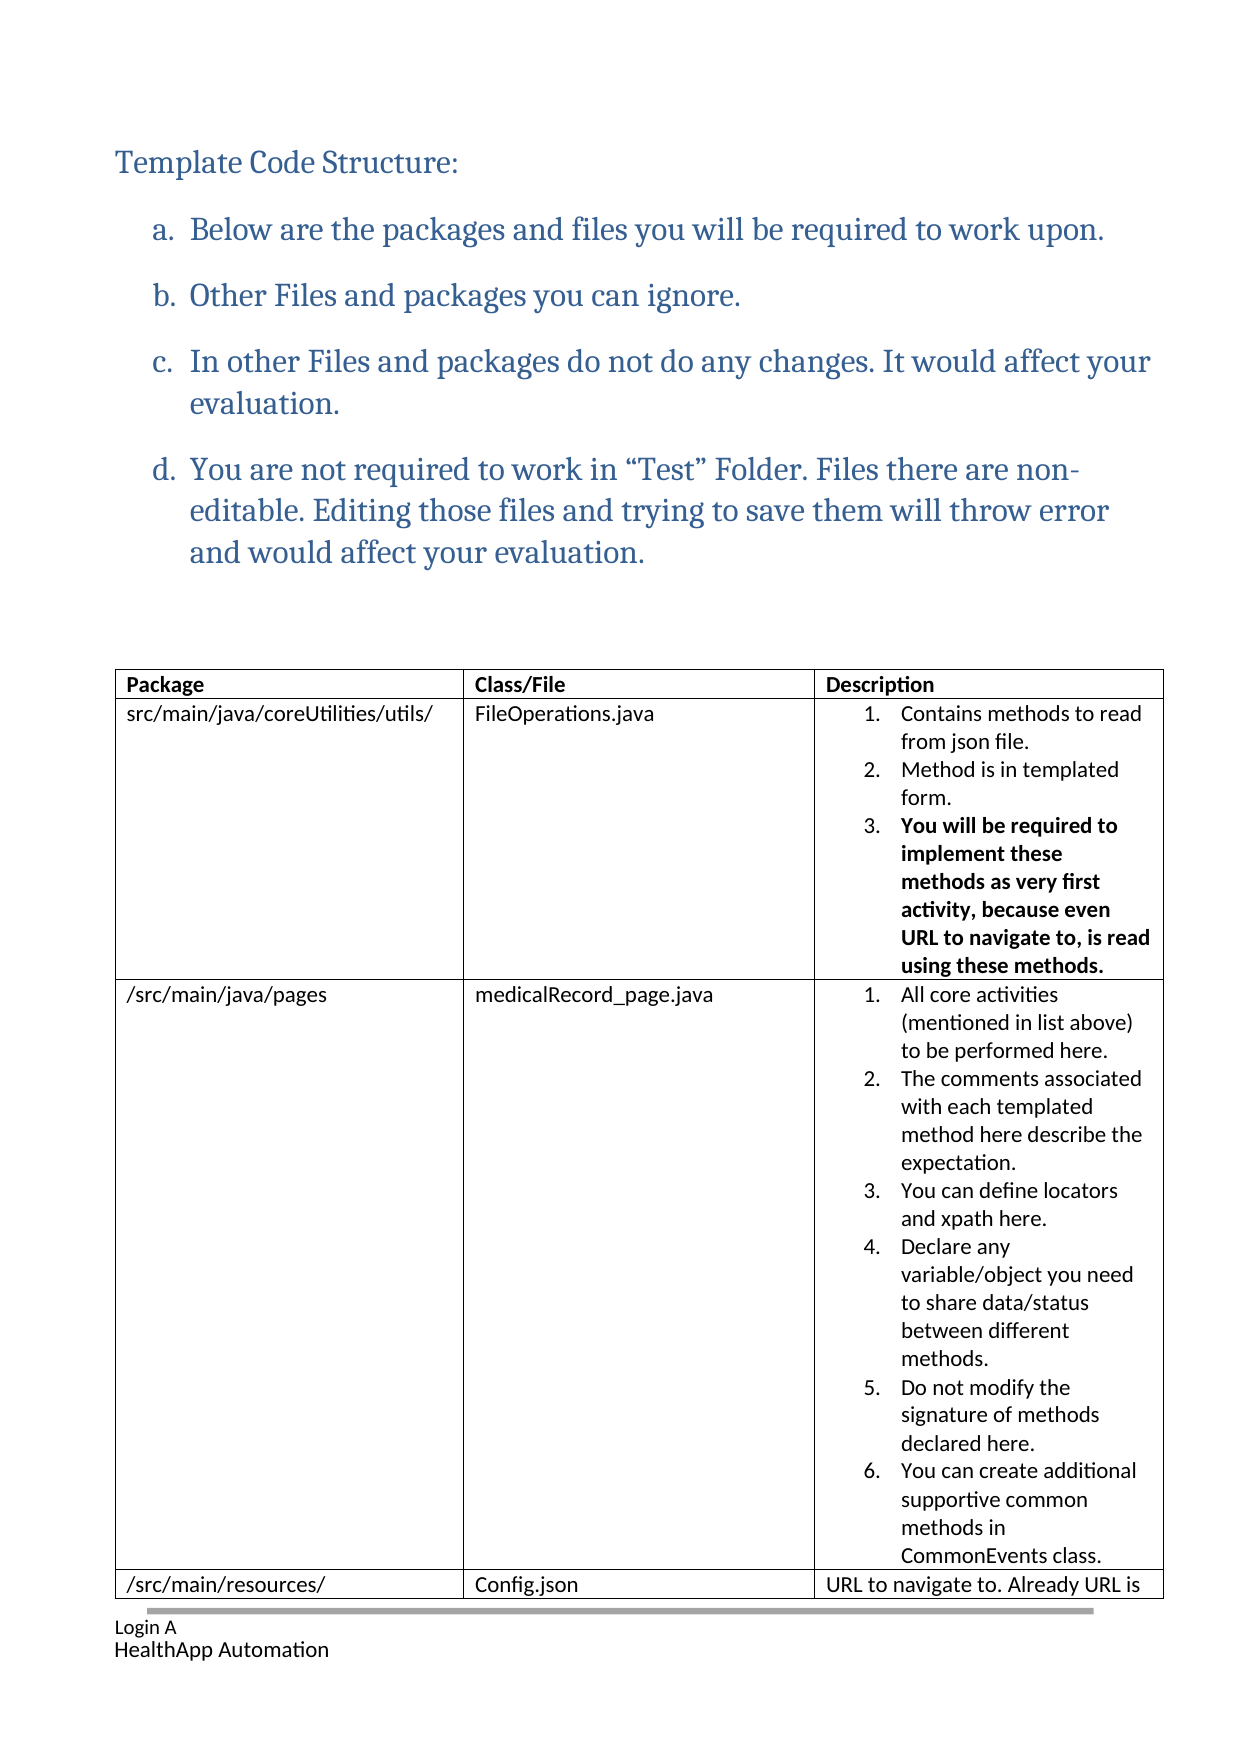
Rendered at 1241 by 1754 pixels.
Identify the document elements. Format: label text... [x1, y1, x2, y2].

table_cell FileOperations.java [464, 699, 814, 979]
table_cell src/main/java/coreUtilities/utils/ [116, 699, 463, 979]
subtitle You are not required to work in “Test” Folder. Files there are non-editable. Editing those files and trying to save them will throw error and would affect your evaluation. [152, 451, 1163, 572]
table_header Package [116, 670, 463, 698]
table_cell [116, 1570, 463, 1598]
table_cell All core activities (mentioned in list above) to be performed here. The comments associated with each templated method here describe the expectation. You can define locators and xpath here. Declare any variable/object you need to share data/status between different methods. Do not modify the signature of methods declared here. You can create additional supportive common methods in CommonEvents class. [815, 980, 1163, 1569]
table_cell Contains methods to read from json file. Method is in templated form. You will be required to implement these methods as very first activity, because even URL to navigate to, is read using these methods. [815, 699, 1163, 979]
table_cell Config.json [464, 1570, 814, 1598]
subtitle Other Files and packages you can ignore. [152, 276, 1163, 315]
table_cell medicalRecord_page.java [464, 980, 814, 1569]
table_cell /src/main/java/pages [116, 980, 463, 1569]
table_header Description [815, 670, 1163, 698]
subtitle Template Code Structure: [114, 144, 1163, 182]
subtitle Below are the packages and files you will be required to work upon. [152, 210, 1163, 248]
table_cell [815, 1570, 1163, 1598]
subtitle In other Files and packages do not do any changes. It would affect your evaluation. [152, 343, 1163, 422]
table_header Class/File [464, 670, 814, 698]
